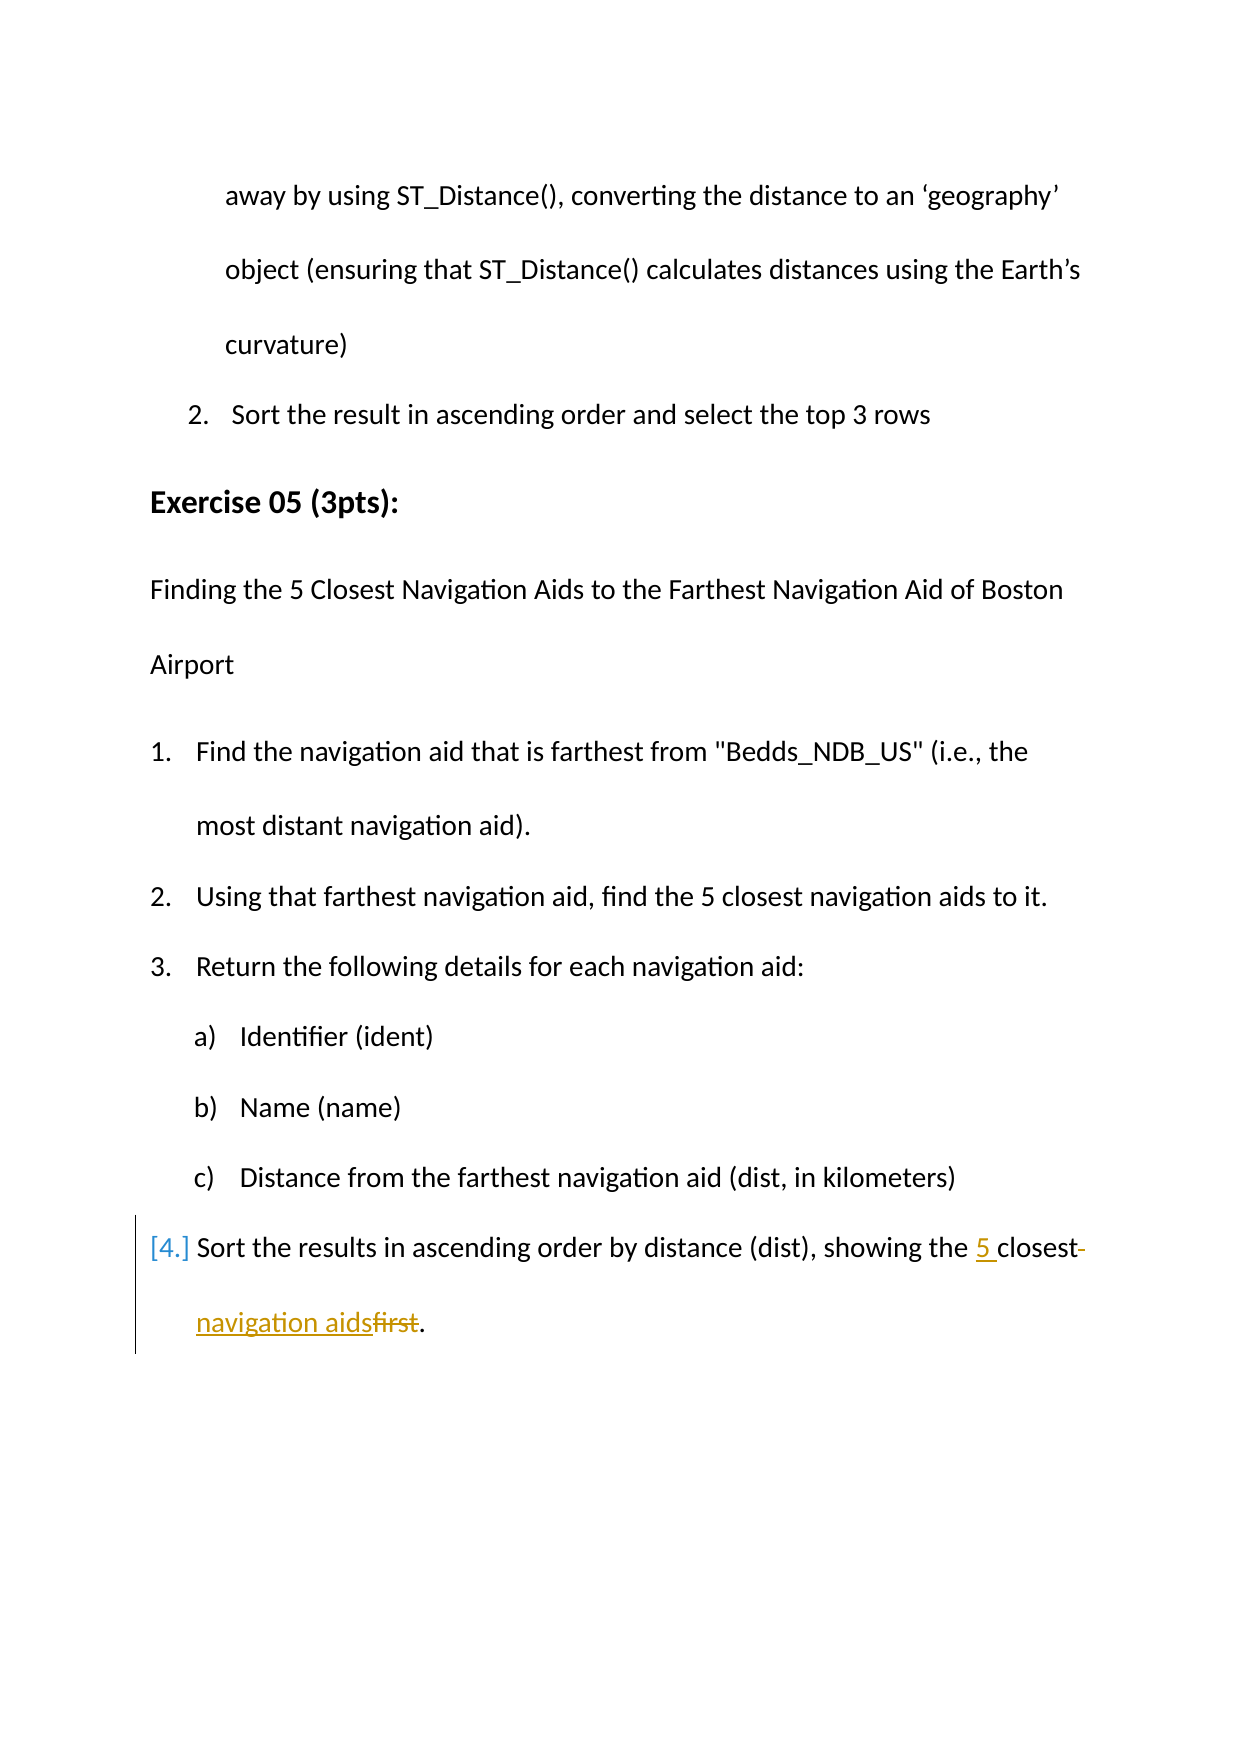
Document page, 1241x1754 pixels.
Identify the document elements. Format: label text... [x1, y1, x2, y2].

text Exercise 05 (3pts): [150, 469, 1090, 534]
list Return the following details for each navigation aid: [150, 933, 1090, 998]
list Sort the result in ascending order and select the top 3 rows [187, 382, 1090, 447]
list Identifier (ident) [194, 1004, 1090, 1069]
list Find the navigation aid that is farthest from "Bedds_NDB_US" (i.e., the most distant navigation aid). [150, 718, 1090, 858]
list Distance from the farthest navigation aid (dist, in kilometers) [194, 1144, 1090, 1209]
list Name (name) [194, 1074, 1090, 1139]
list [187, 162, 1090, 376]
list Using that farthest navigation aid, find the 5 closest navigation aids to it. [150, 863, 1090, 928]
text Finding the 5 Closest Navigation Aids to the Farthest Navigation Aid of Boston Airport [150, 556, 1090, 696]
list Sort the results in ascending order by distance (dist), showing the closest. [150, 1214, 1090, 1354]
